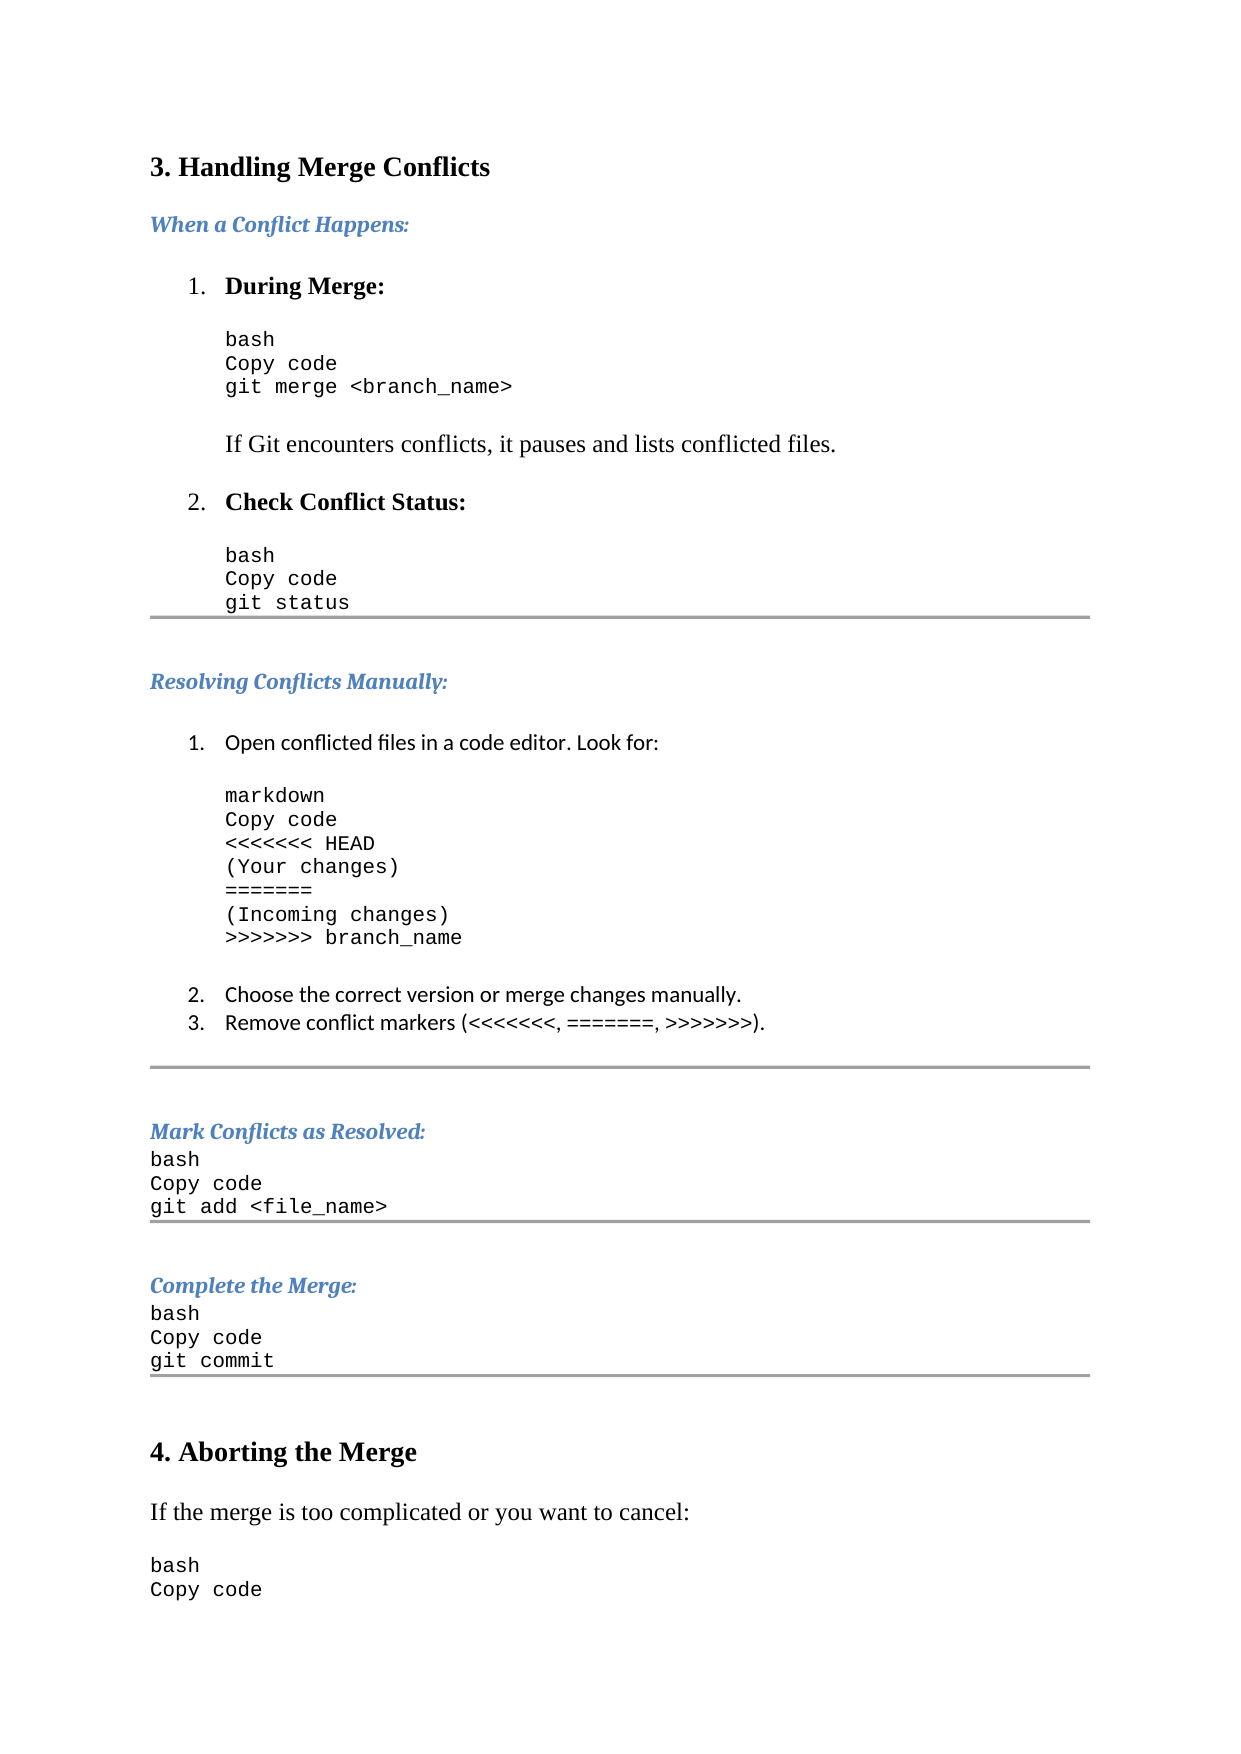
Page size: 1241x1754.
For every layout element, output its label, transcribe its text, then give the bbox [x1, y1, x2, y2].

subtitle 4. Aborting the Merge [150, 1435, 1090, 1468]
text <<<<<<< HEAD [225, 833, 1090, 856]
list During Merge: [187, 271, 1090, 300]
text >>>>>>> branch_name [225, 927, 1090, 951]
text bash [150, 1303, 1090, 1327]
subtitle When a Conflict Happens: [150, 212, 1090, 238]
text Copy code [225, 809, 1090, 833]
text bash [150, 1149, 1090, 1173]
subtitle 3. Handling Merge Conflicts [150, 150, 1090, 182]
subtitle Resolving Conflicts Manually: [150, 669, 1090, 695]
text git add <file_name> [150, 1196, 1090, 1219]
text Copy code [225, 568, 1090, 592]
text git commit [150, 1350, 1090, 1374]
text bash [225, 329, 1090, 352]
text bash [225, 545, 1090, 568]
text git merge <branch_name> [225, 376, 1090, 400]
text If Git encounters conflicts, it pauses and lists conflicted files. [225, 429, 1090, 458]
text bash [150, 1555, 1090, 1578]
text ======= [225, 880, 1090, 903]
text Copy code [150, 1173, 1090, 1196]
subtitle Mark Conflicts as Resolved: [150, 1119, 1090, 1145]
list Choose the correct version or merge changes manually. [187, 980, 1090, 1008]
list Remove conflict markers (<<<<<<<, =======, >>>>>>>). [187, 1008, 1090, 1037]
text Copy code [150, 1578, 1090, 1602]
text Copy code [225, 352, 1090, 376]
list Open conflicted files in a code editor. Look for: [187, 728, 1090, 756]
text (Your changes) [225, 856, 1090, 880]
text markdown [225, 785, 1090, 809]
text git status [225, 592, 1090, 615]
text (Incoming changes) [225, 903, 1090, 927]
text If the merge is too complicated or you want to cancel: [150, 1497, 1090, 1526]
text Copy code [150, 1327, 1090, 1350]
subtitle Complete the Merge: [150, 1273, 1090, 1299]
list Check Conflict Status: [187, 487, 1090, 516]
